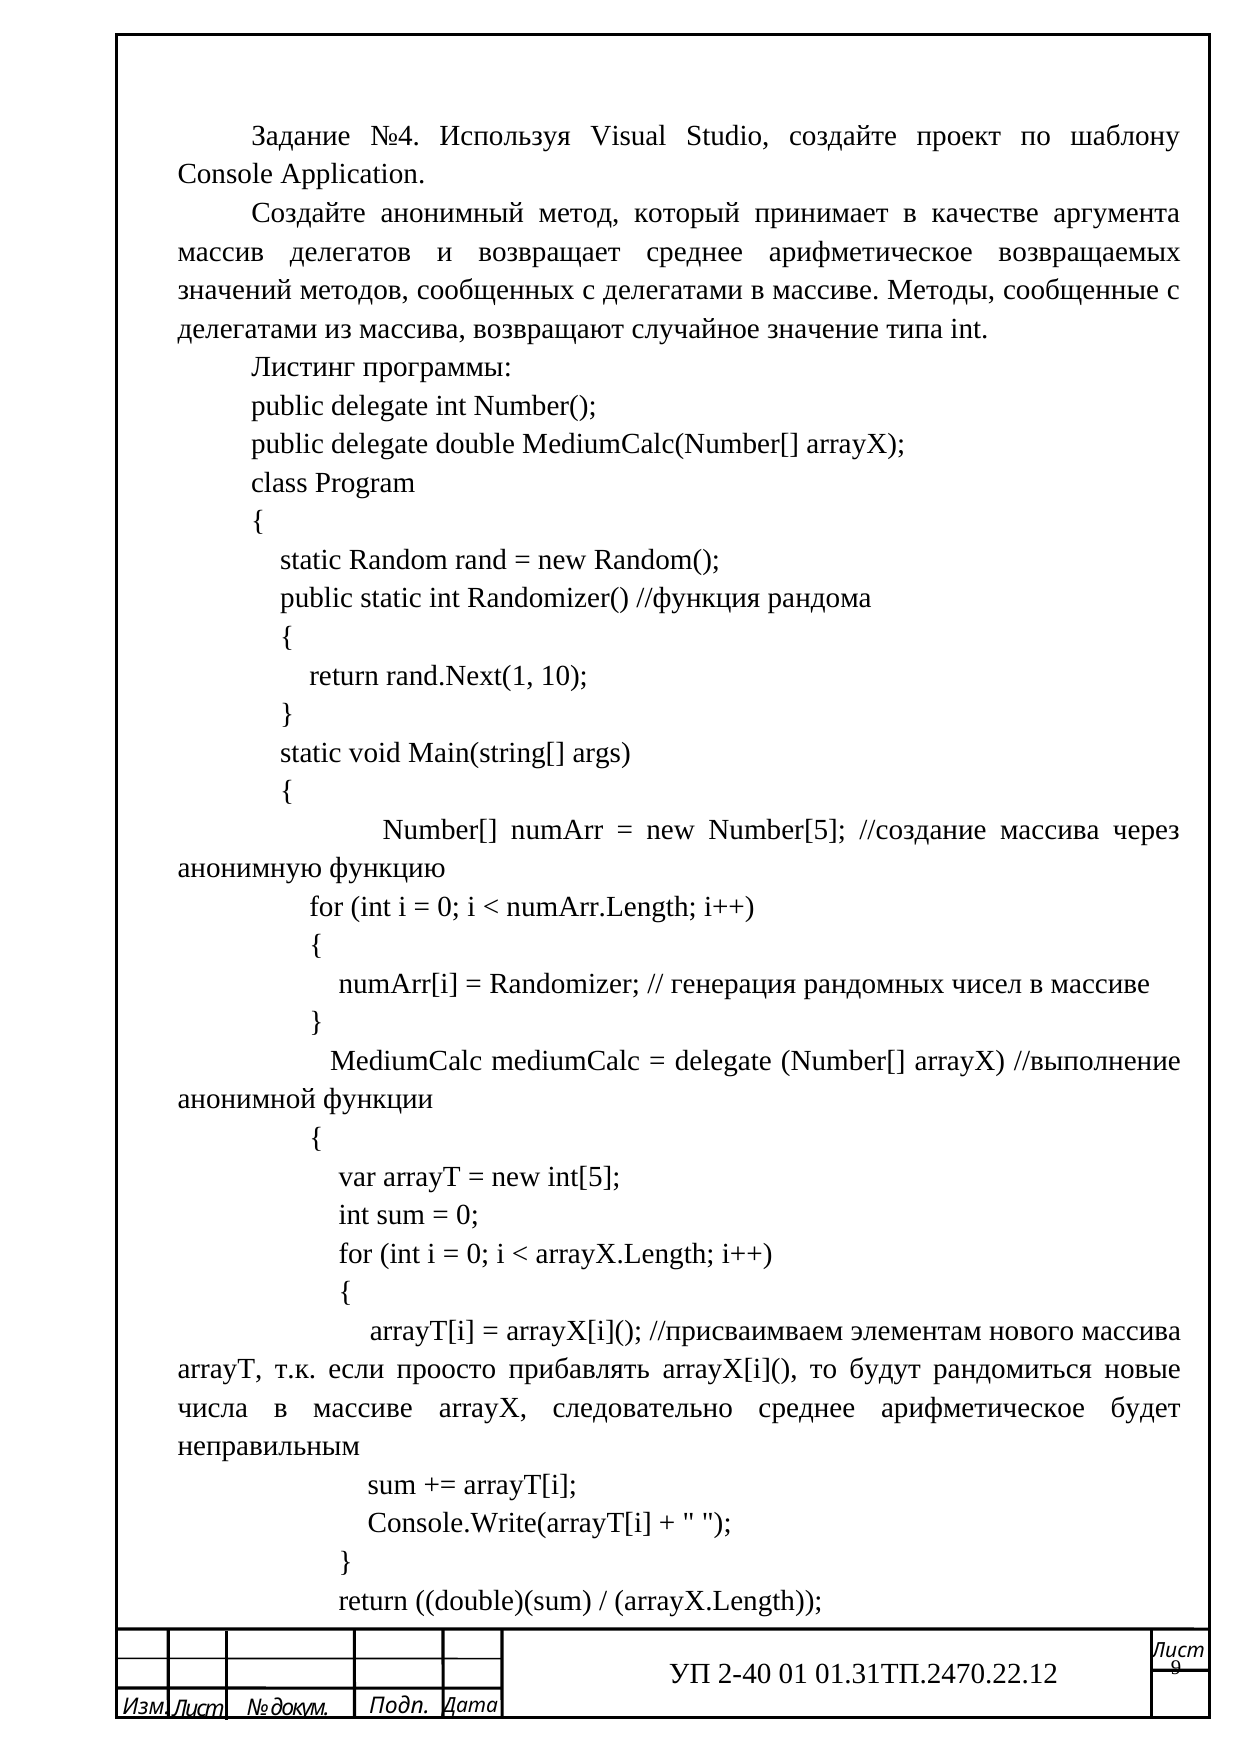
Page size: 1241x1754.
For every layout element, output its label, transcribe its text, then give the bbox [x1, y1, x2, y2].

text public delegate int Number(); [177, 388, 1181, 421]
text public delegate double MediumCalc(Number[] arrayX); [177, 426, 1181, 460]
text int sum = 0; [177, 1197, 1181, 1231]
text static Random rand = new Random(); [177, 542, 1181, 576]
text { [177, 1120, 1181, 1154]
text arrayT[i] = arrayX[i](); //присваимваем элементам нового массива arrayT, т.к. если проосто прибавлять arrayX[i](), то будут рандомиться новые числа в массиве arrayX, следовательно среднее арифметическое будет неправильным [177, 1313, 1181, 1462]
text Number[] numArr = new Number[5]; //создание массива через анонимную функцию [177, 812, 1181, 884]
text return ((double)(sum) / (arrayX.Length)); [177, 1583, 1181, 1616]
text var arrayT = new int[5]; [177, 1159, 1181, 1192]
text } [177, 1004, 1181, 1038]
text } [177, 696, 1181, 730]
text { [177, 927, 1181, 961]
text public static int Randomizer() //функция рандома [177, 581, 1181, 614]
text numArr[i] = Randomizer; // генерация рандомных чисел в массиве [177, 966, 1181, 999]
text Создайте анонимный метод, который принимает в качестве аргумента массив делегатов и возвращает среднее арифметическое возвращаемых значений методов, сообщенных с делегатами в массиве. Методы, сообщенные с делегатами из массива, возвращают случайное значение типа int. [177, 195, 1181, 344]
text sum += arrayT[i]; [177, 1467, 1181, 1501]
text return rand.Next(1, 10); [177, 658, 1181, 691]
text class Program [177, 465, 1181, 498]
text { [177, 773, 1181, 807]
text { [177, 1274, 1181, 1308]
text Листинг программы: [177, 349, 1181, 383]
text { [177, 619, 1181, 653]
text Console.Write(arrayT[i] + " "); [177, 1506, 1181, 1539]
text Задание №4. Используя Visual Studio, создайте проект по шаблону Console Application. [177, 118, 1181, 190]
text for (int i = 0; i < numArr.Length; i++) [177, 889, 1181, 922]
text MediumCalc mediumCalc = delegate (Number[] arrayX) //выполнение анонимной функции [177, 1043, 1181, 1115]
text for (int i = 0; i < arrayX.Length; i++) [177, 1236, 1181, 1269]
text } [177, 1544, 1181, 1578]
text { [177, 503, 1181, 537]
text static void Main(string[] args) [177, 735, 1181, 768]
